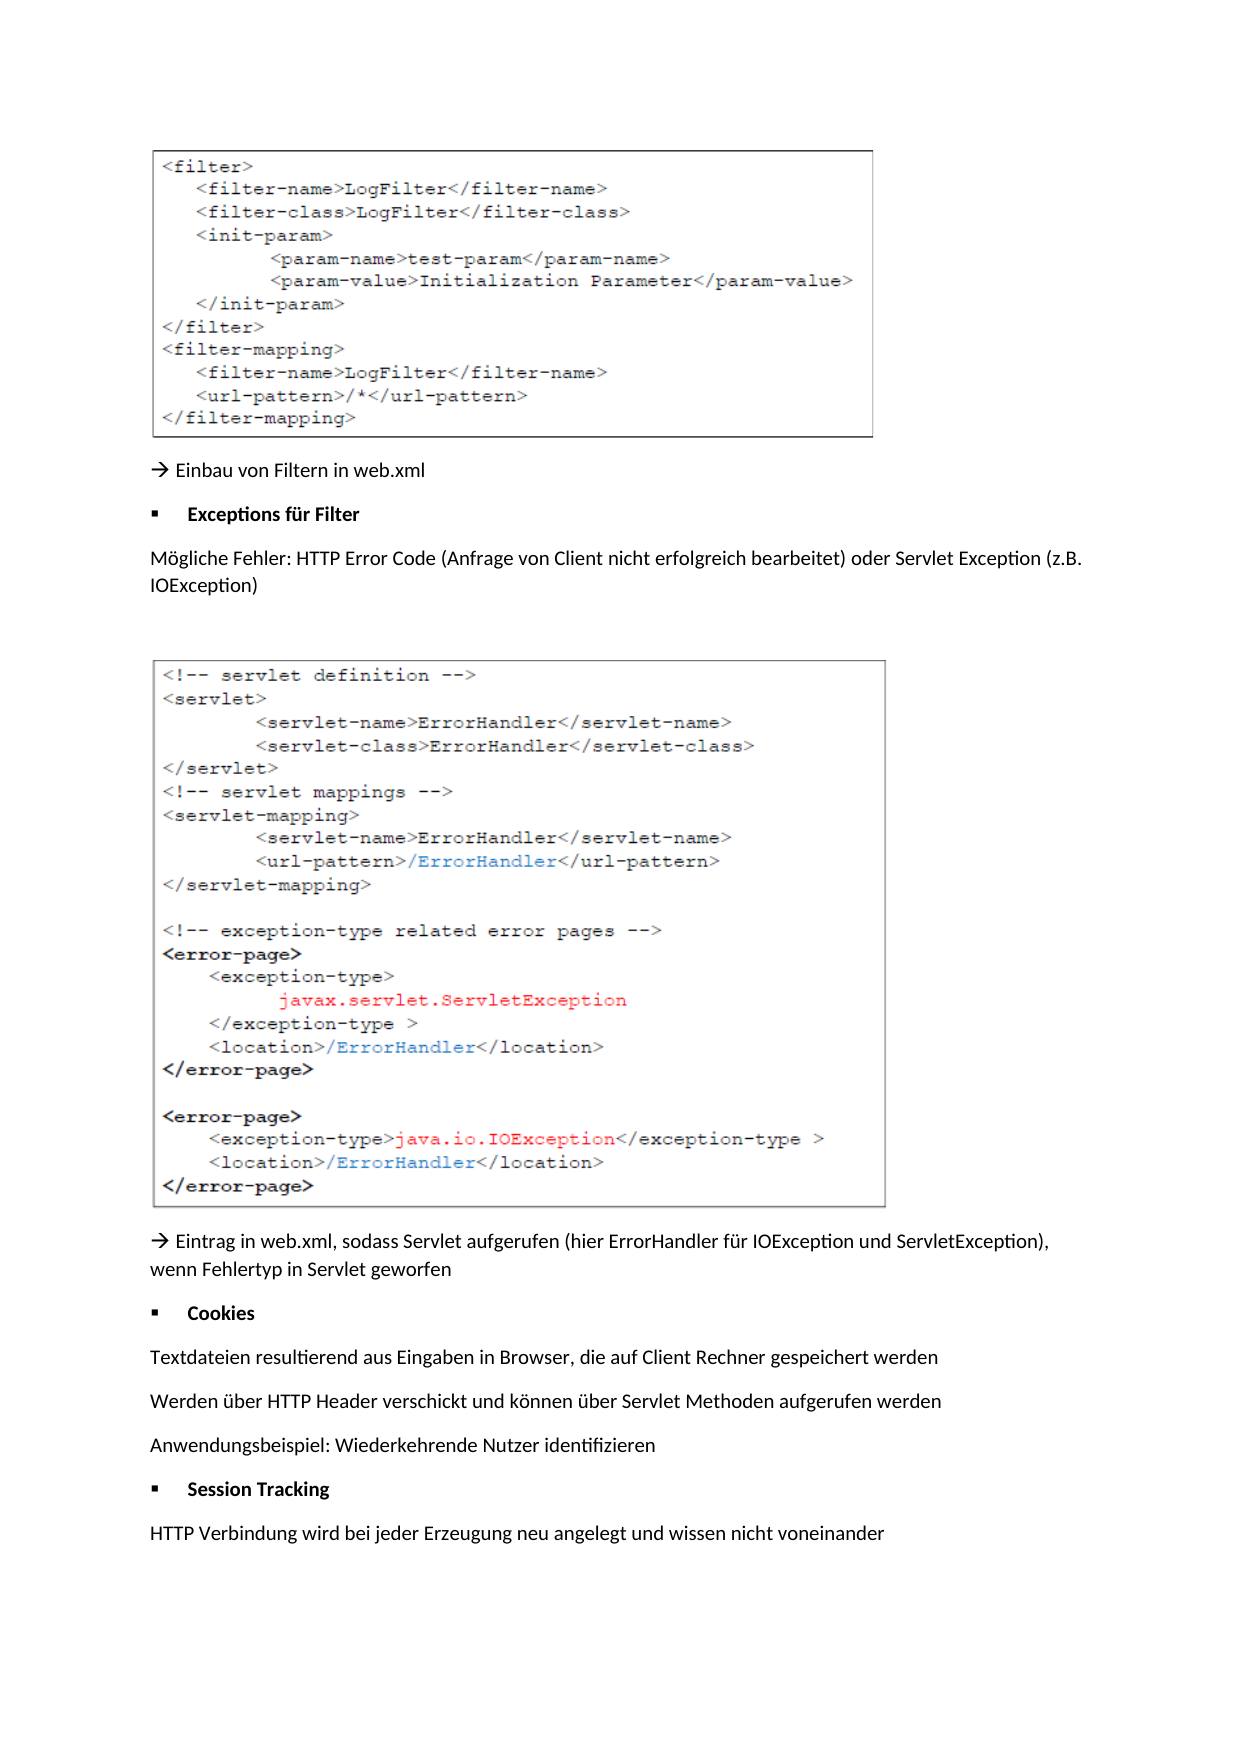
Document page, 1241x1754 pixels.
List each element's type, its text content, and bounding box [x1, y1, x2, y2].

text Einbau von Filtern in web.xml [150, 457, 1090, 482]
text Werden über HTTP Header verschickt und können über Servlet Methoden aufgerufen werden [150, 1388, 1090, 1414]
text Anwendungsbeispiel: Wiederkehrende Nutzer identifizieren [150, 1432, 1090, 1458]
list Cookies [150, 1300, 1090, 1326]
text Mögliche Fehler: HTTP Error Code (Anfrage von Client nicht erfolgreich bearbeitet) oder Servlet Exception (z.B. IOException) [150, 545, 1090, 598]
picture [150, 660, 887, 1210]
text HTTP Verbindung wird bei jeder Erzeugung neu angelegt und wissen nicht voneinander [150, 1520, 1090, 1546]
text Eintrag in web.xml, sodass Servlet aufgerufen (hier ErrorHandler für IOException und ServletException), wenn Fehlertyp in Servlet geworfen [150, 1229, 1090, 1281]
text Textdateien resultierend aus Eingaben in Browser, die auf Client Rechner gespeichert werden [150, 1344, 1090, 1369]
list Session Tracking [150, 1476, 1090, 1502]
list Exceptions für Filter [150, 501, 1090, 527]
picture [150, 150, 874, 439]
